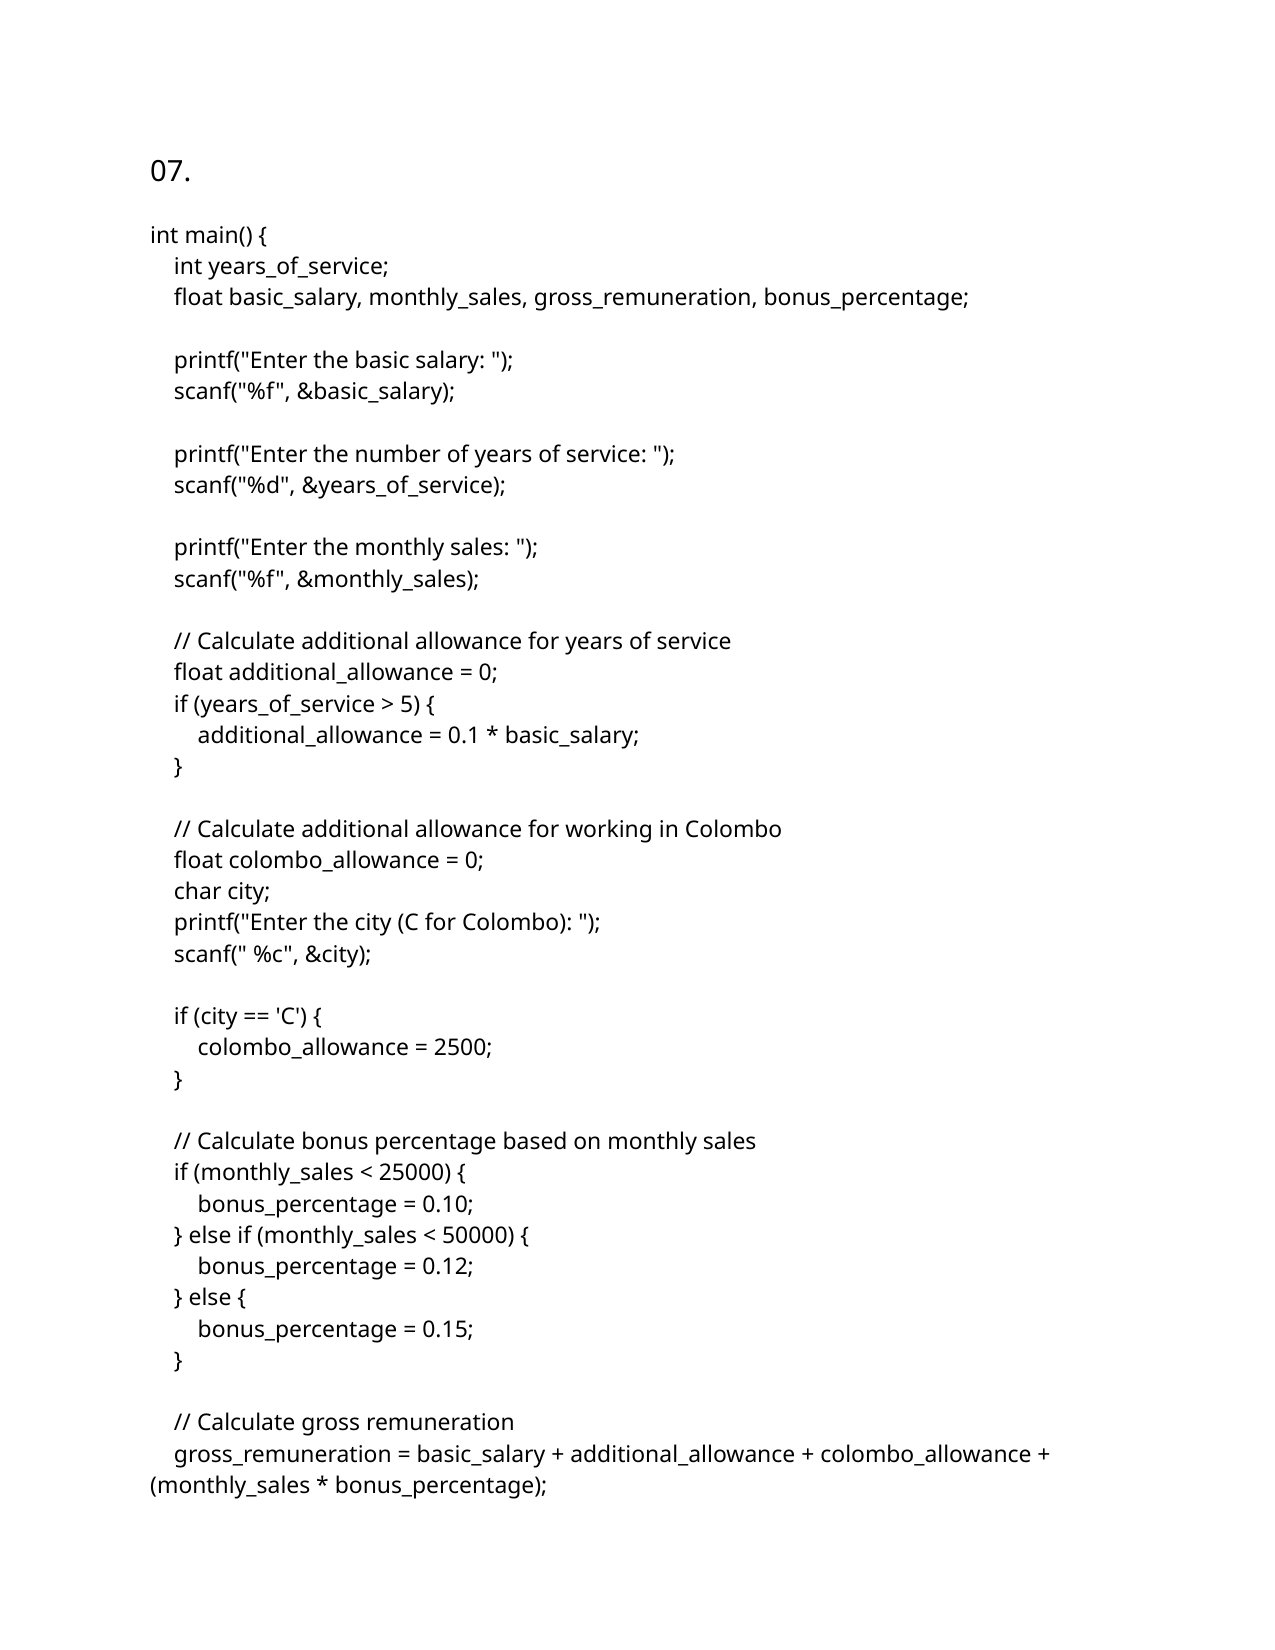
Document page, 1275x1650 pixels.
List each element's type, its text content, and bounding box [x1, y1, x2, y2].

text char city; [150, 875, 1125, 906]
text bonus_percentage = 0.12; [150, 1250, 1125, 1281]
text if (monthly_sales < 25000) { [150, 1156, 1125, 1187]
text scanf(" %c", &city); [150, 937, 1125, 969]
text } [150, 1344, 1125, 1375]
text int years_of_service; [150, 250, 1125, 281]
text float additional_allowance = 0; [150, 656, 1125, 687]
text scanf("%f", &monthly_sales); [150, 562, 1125, 594]
text printf("Enter the number of years of service: "); [150, 437, 1125, 469]
text additional_allowance = 0.1 * basic_salary; [150, 719, 1125, 750]
text 07. [150, 150, 1125, 190]
text } else if (monthly_sales < 50000) { [150, 1219, 1125, 1250]
text } [150, 1062, 1125, 1094]
text colombo_allowance = 2500; [150, 1031, 1125, 1062]
text printf("Enter the monthly sales: "); [150, 531, 1125, 562]
text } [150, 750, 1125, 781]
text } else { [150, 1281, 1125, 1312]
text scanf("%f", &basic_salary); [150, 375, 1125, 406]
text // Calculate gross remuneration [150, 1406, 1125, 1437]
text printf("Enter the basic salary: "); [150, 344, 1125, 375]
text // Calculate bonus percentage based on monthly sales [150, 1125, 1125, 1156]
text // Calculate additional allowance for working in Colombo [150, 812, 1125, 844]
text bonus_percentage = 0.10; [150, 1187, 1125, 1219]
text float basic_salary, monthly_sales, gross_remuneration, bonus_percentage; [150, 281, 1125, 312]
text printf("Enter the city (C for Colombo): "); [150, 906, 1125, 937]
text scanf("%d", &years_of_service); [150, 469, 1125, 500]
text // Calculate additional allowance for years of service [150, 625, 1125, 656]
text int main() { [150, 219, 1125, 250]
text bonus_percentage = 0.15; [150, 1312, 1125, 1344]
text if (city == 'C') { [150, 1000, 1125, 1031]
text gross_remuneration = basic_salary + additional_allowance + colombo_allowance + (monthly_sales * bonus_percentage); [150, 1437, 1125, 1500]
text if (years_of_service > 5) { [150, 687, 1125, 719]
text float colombo_allowance = 0; [150, 844, 1125, 875]
